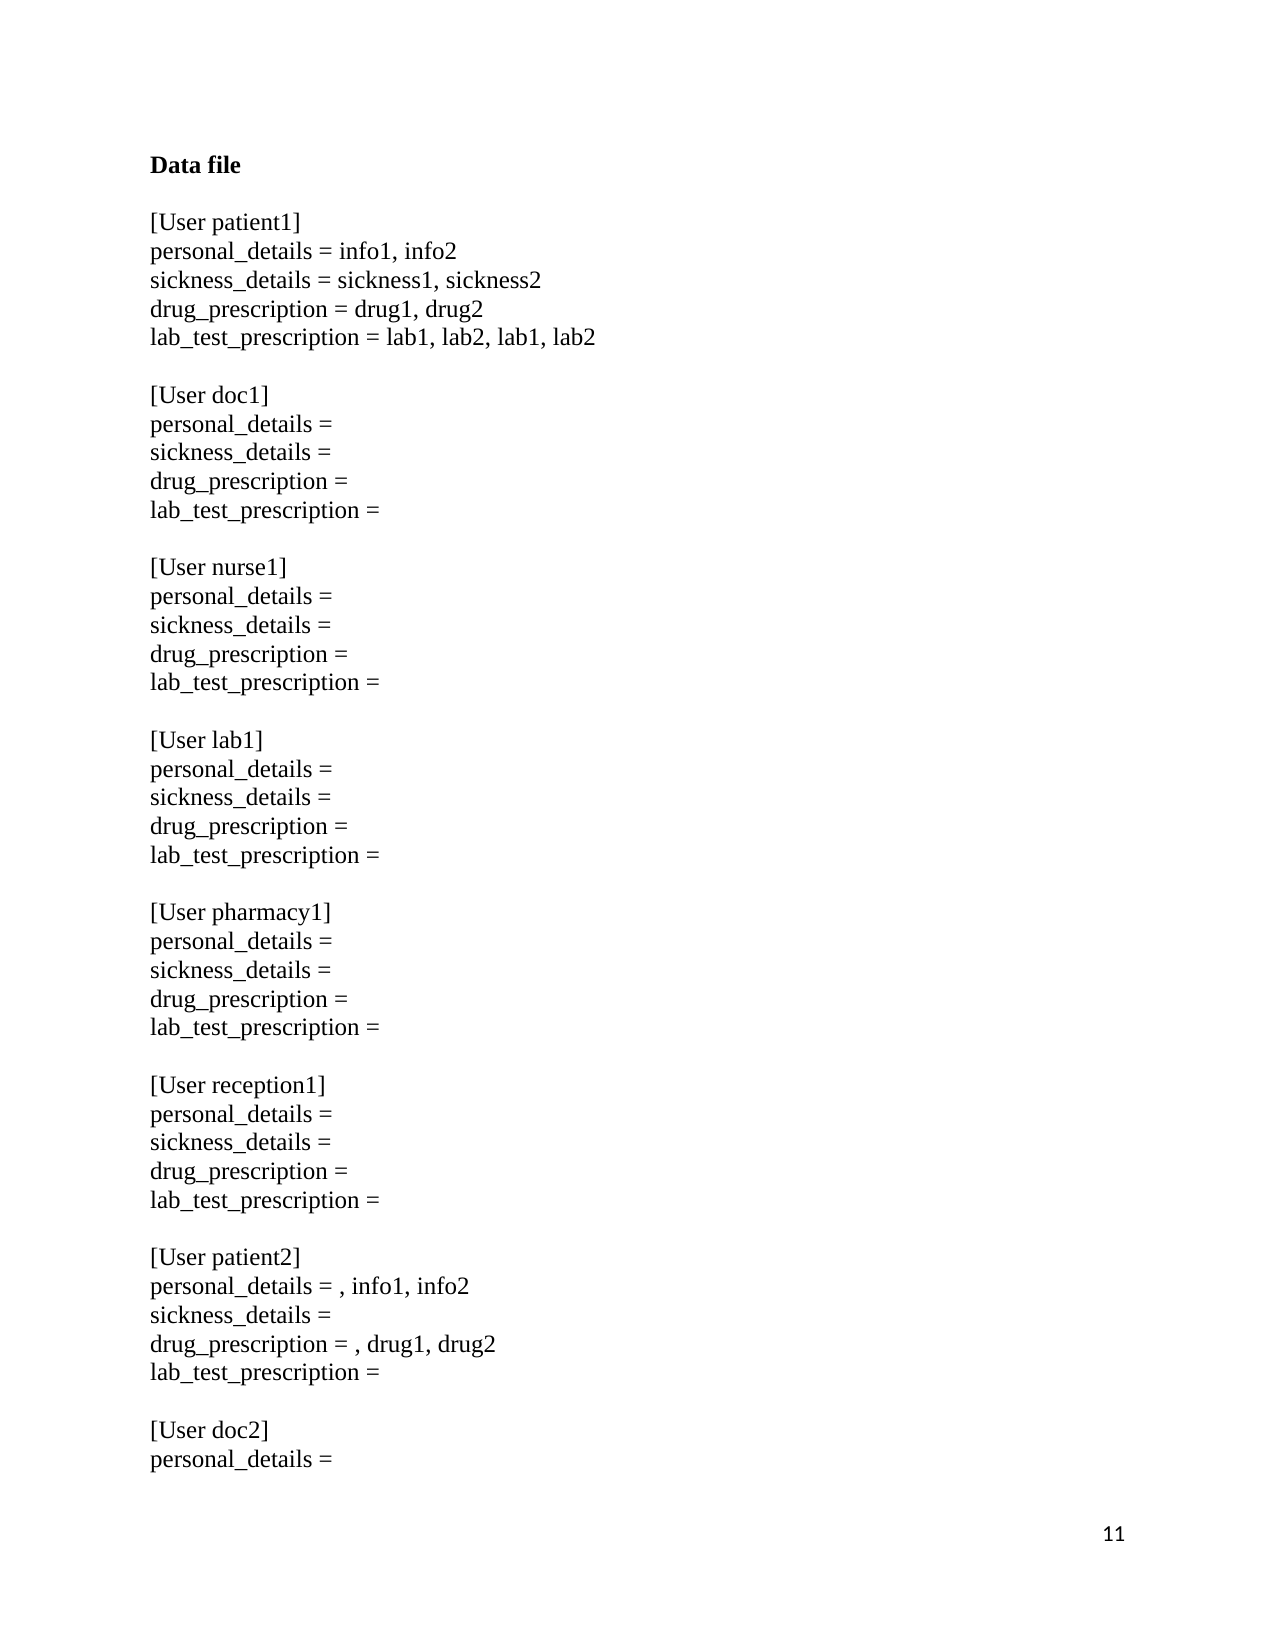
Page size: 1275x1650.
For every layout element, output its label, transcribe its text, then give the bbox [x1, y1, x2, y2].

text drug_prescription = [150, 984, 1125, 1012]
text sickness_details = [150, 782, 1125, 811]
text [User lab1] [150, 725, 1125, 754]
text [User reception1] [150, 1070, 1125, 1099]
text personal_details = info1, info2 [150, 236, 1125, 265]
text drug_prescription = [150, 811, 1125, 840]
text lab_test_prescription = lab1, lab2, lab1, lab2 [150, 322, 1125, 351]
text drug_prescription = , drug1, drug2 [150, 1329, 1125, 1357]
text lab_test_prescription = [150, 1357, 1125, 1386]
text [User pharmacy1] [150, 897, 1125, 926]
text lab_test_prescription = [150, 1012, 1125, 1041]
text lab_test_prescription = [150, 667, 1125, 696]
text drug_prescription = [150, 466, 1125, 495]
text lab_test_prescription = [150, 495, 1125, 524]
text [User doc1] [150, 380, 1125, 409]
text personal_details = [150, 581, 1125, 610]
text sickness_details = [150, 955, 1125, 984]
text personal_details = [150, 926, 1125, 955]
text personal_details = [150, 1444, 1125, 1472]
text lab_test_prescription = [150, 1185, 1125, 1214]
text [User patient2] [150, 1242, 1125, 1271]
text personal_details = , info1, info2 [150, 1271, 1125, 1300]
text drug_prescription = [150, 1156, 1125, 1185]
text lab_test_prescription = [150, 840, 1125, 869]
subtitle Data file [150, 150, 1125, 179]
text sickness_details = [150, 1127, 1125, 1156]
text sickness_details = [150, 437, 1125, 466]
text drug_prescription = drug1, drug2 [150, 294, 1125, 322]
text sickness_details = [150, 1300, 1125, 1329]
text personal_details = [150, 1099, 1125, 1127]
text personal_details = [150, 409, 1125, 437]
text [User doc2] [150, 1415, 1125, 1444]
text [User nurse1] [150, 552, 1125, 581]
text drug_prescription = [150, 639, 1125, 667]
text [User patient1] [150, 207, 1125, 236]
text sickness_details = [150, 610, 1125, 639]
text sickness_details = sickness1, sickness2 [150, 265, 1125, 294]
text personal_details = [150, 754, 1125, 782]
